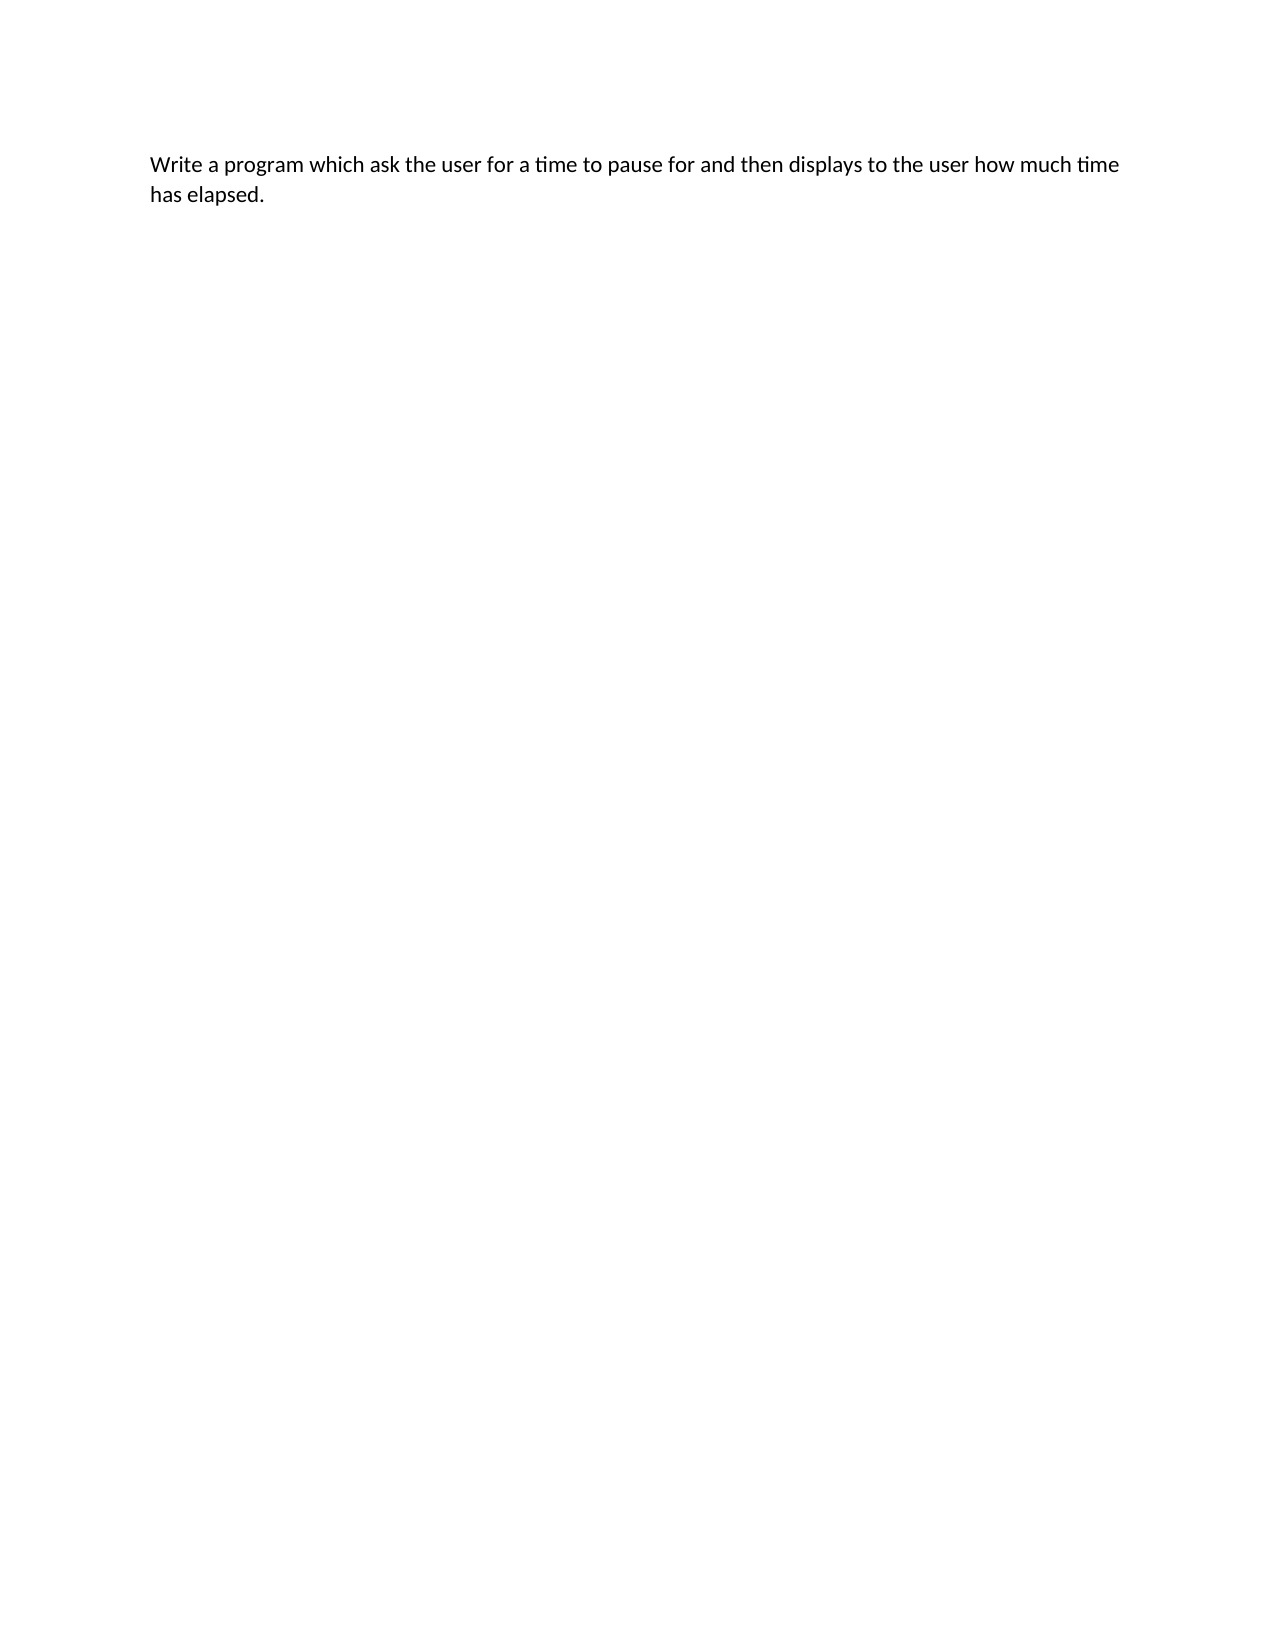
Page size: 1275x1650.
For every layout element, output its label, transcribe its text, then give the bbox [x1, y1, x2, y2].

text Write a program which ask the user for a time to pause for and then displays to the user how much time has elapsed. [150, 150, 1125, 208]
